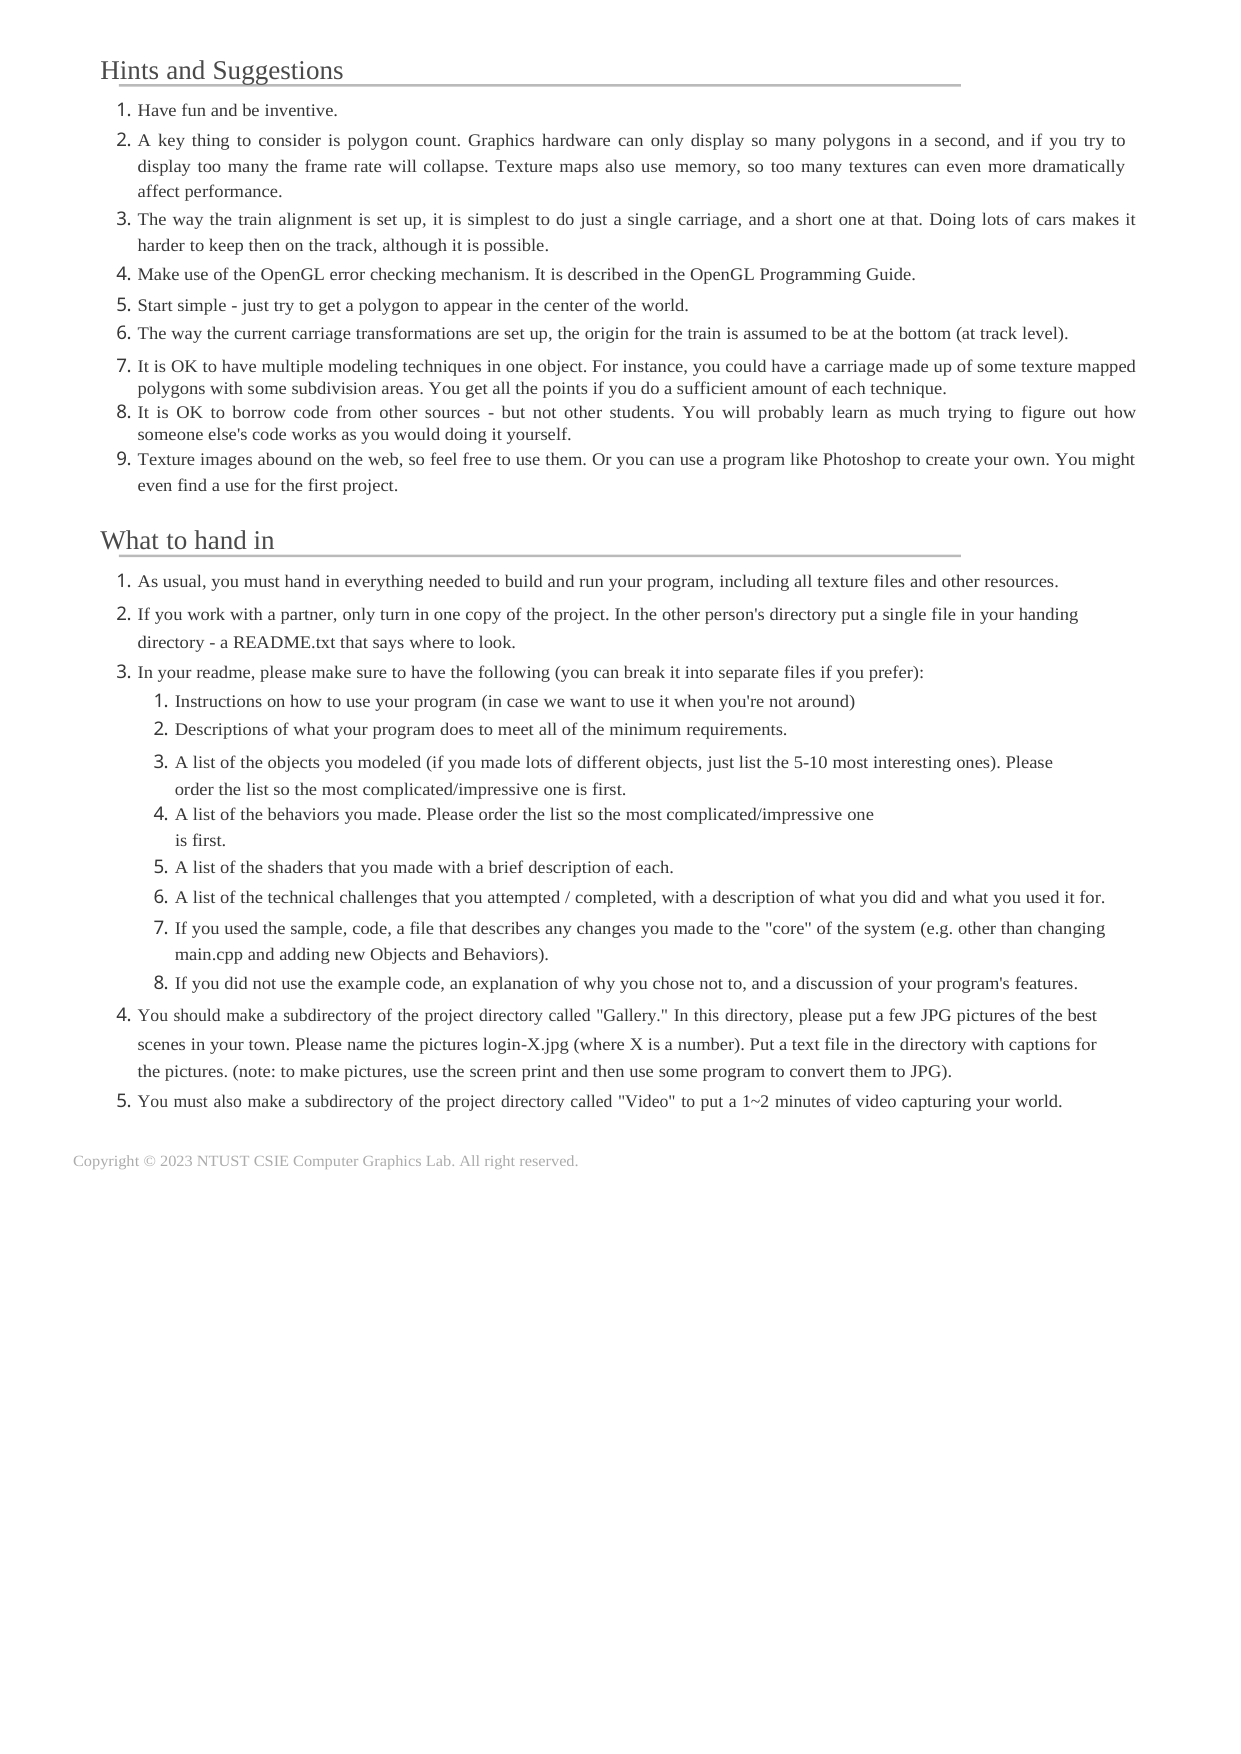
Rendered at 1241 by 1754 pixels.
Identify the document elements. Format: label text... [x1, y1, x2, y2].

text is first. [175, 829, 1138, 850]
list In your readme, please make sure to have the following (you can break it into separate files if you prefer): [116, 658, 1104, 684]
list If you work with a partner, only turn in one copy of the project. In the other person's directory put a single file in your handing directory - a README.txt that says where to look. [116, 601, 1137, 652]
list A list of the technical challenges that you attempted / completed, with a description of what you did and what you used it for. [153, 883, 1121, 909]
list A key thing to consider is polygon count. Graphics hardware can only display so many polygons in a second, and if you try to display too many the frame rate will collapse. Texture maps also use memory, so too many textures can even more dramatically affect performance. [116, 126, 1126, 201]
list You must also make a subdirectory of the project directory called "Video" to put a 1~2 minutes of video capturing your world. [116, 1087, 1096, 1113]
subtitle What to hand in [100, 524, 1138, 555]
list Start simple - just try to get a polygon to appear in the center of the world. [116, 291, 1138, 316]
list Instructions on how to use your program (in case we want to use it when you're not around) [153, 692, 1138, 712]
list If you did not use the example code, an explanation of why you chose not to, and a discussion of your program's features. [153, 969, 1116, 994]
list Make use of the OpenGL error checking mechanism. It is described in the OpenGL Programming Guide. [116, 260, 1103, 285]
list It is OK to have multiple modeling techniques in one object. For instance, you could have a carriage made up of some texture mapped polygons with some subdivision areas. You get all the points if you do a sufficient amount of each technique. [116, 352, 1138, 398]
list A list of the objects you modeled (if you made lots of different objects, just list the 5-10 most interesting ones). Please order the list so the most complicated/impressive one is first. [153, 748, 1094, 799]
list A list of the behaviors you made. Please order the list so the most complicated/impressive one [153, 804, 1138, 824]
list You should make a subdirectory of the project directory called "Gallery." In this directory, please put a few JPG pictures of the best scenes in your town. Please name the pictures login-X.jpg (where X is a number). Put a text file in the directory with captions for the pictures. (note: to make pictures, use the screen print and then use some program to convert them to JPG). [116, 1001, 1117, 1081]
list It is OK to borrow code from other sources - but not other students. You will probably learn as much trying to figure out how someone else's code works as you would doing it yourself. [116, 398, 1138, 444]
list As usual, you must hand in everything needed to build and run your program, including all texture files and other resources. [116, 567, 1137, 593]
list The way the train alignment is set up, it is simplest to do just a single carriage, and a short one at that. Doing lots of cars makes it harder to keep then on the track, although it is possible. [116, 206, 1137, 256]
list Descriptions of what your program does to meet all of the minimum requirements. [153, 715, 1138, 741]
list If you used the sample, code, a file that describes any changes you made to the "core" of the system (e.g. other than changing main.cpp and adding new Objects and Behaviors). [153, 914, 1105, 964]
list Have fun and be inventive. [116, 96, 1138, 121]
list Texture images abound on the web, so feel free to use them. Or you can use a program like Photoshop to create your own. You might even find a use for the first project. [116, 445, 1137, 495]
list The way the current carriage transformations are set up, the origin for the train is assumed to be at the bottom (at track level). [116, 320, 1137, 345]
subtitle Hints and Suggestions [100, 54, 1138, 85]
text Copyright © 2023 NTUST CSIE Computer Graphics Lab. All right reserved. [73, 1152, 1138, 1170]
list A list of the shaders that you made with a brief description of each. [153, 853, 1138, 879]
